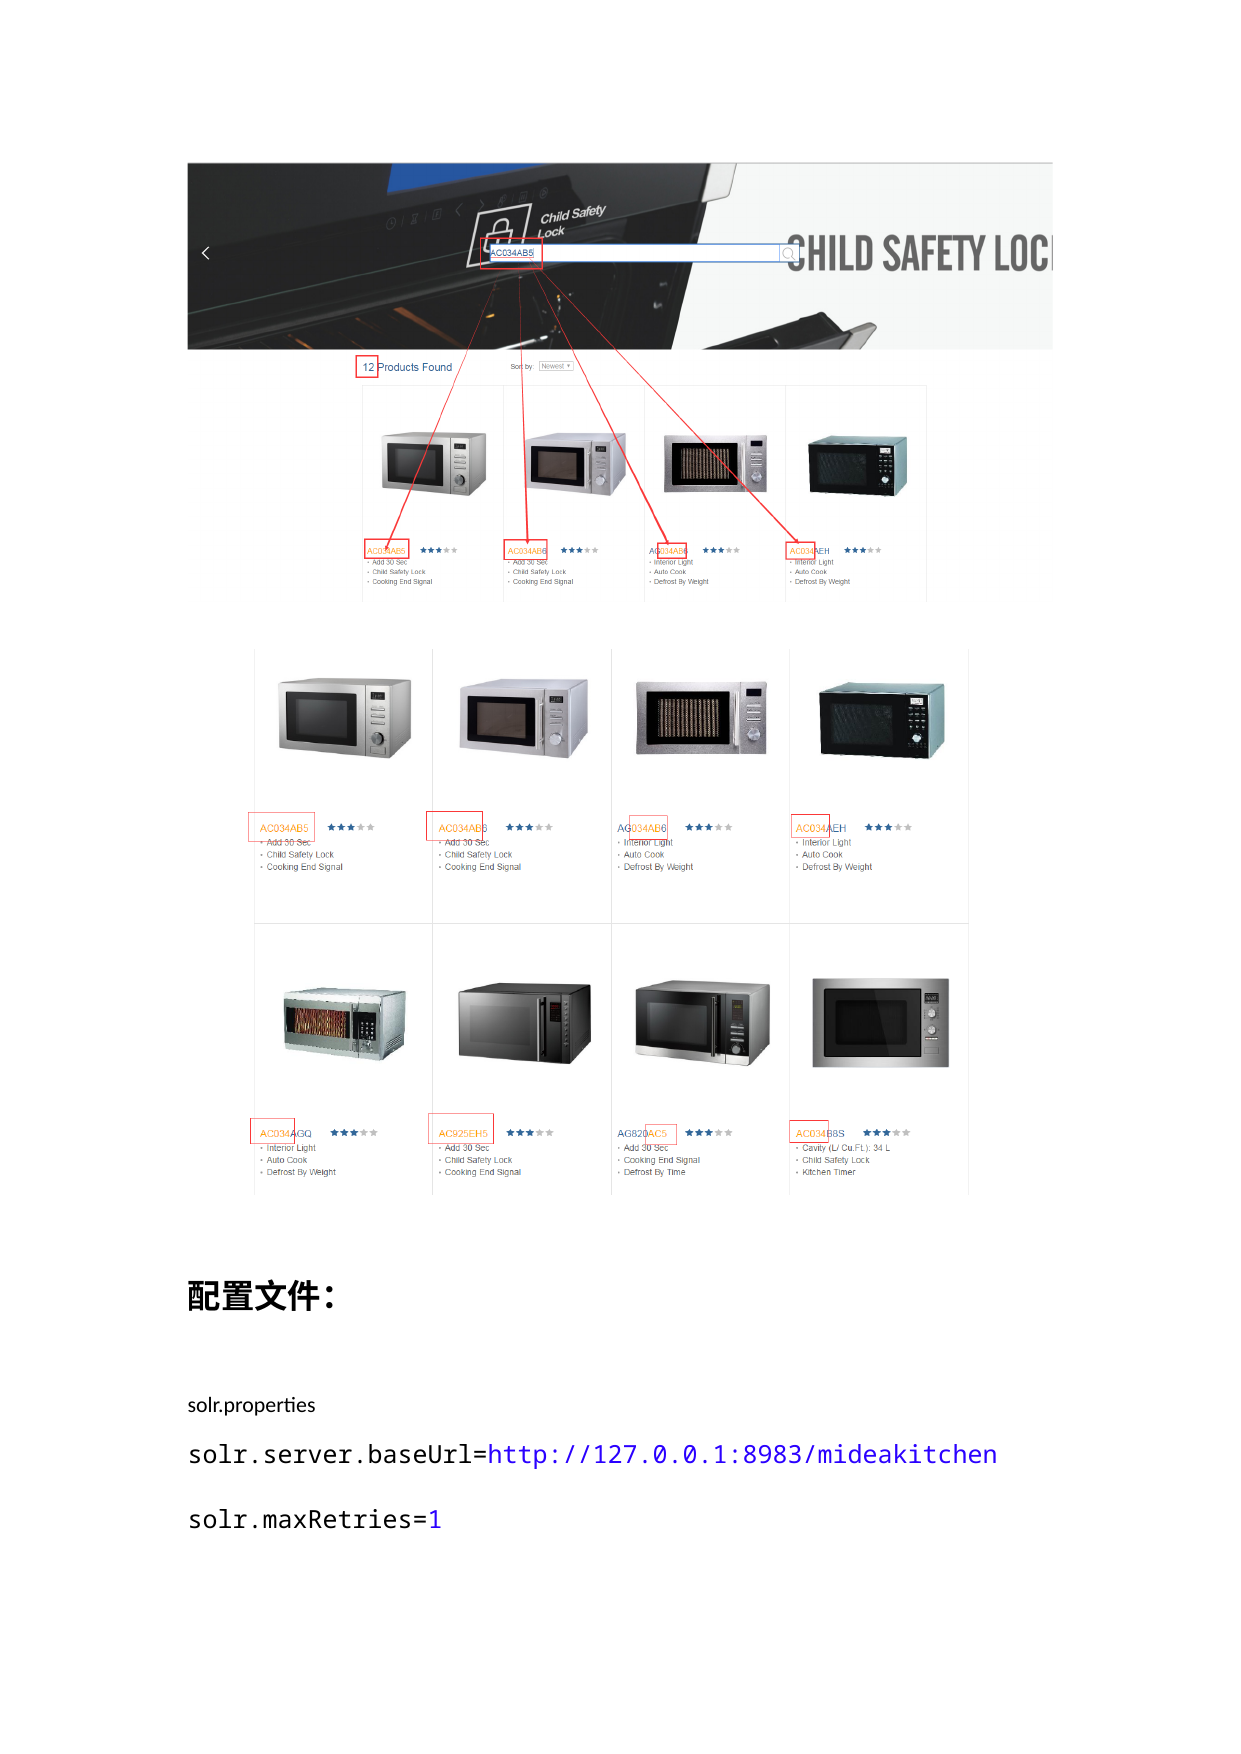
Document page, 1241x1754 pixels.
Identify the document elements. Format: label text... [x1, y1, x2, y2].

text solr.properties [187, 1389, 1053, 1421]
text solr.server.baseUrl=http://127.0.0.1:8983/mideakitchen [187, 1421, 1053, 1486]
text solr.maxRetries=1 [187, 1486, 1053, 1551]
subtitle 配置文件： [187, 1262, 1053, 1327]
picture [187, 649, 1053, 1195]
picture [187, 162, 1053, 602]
